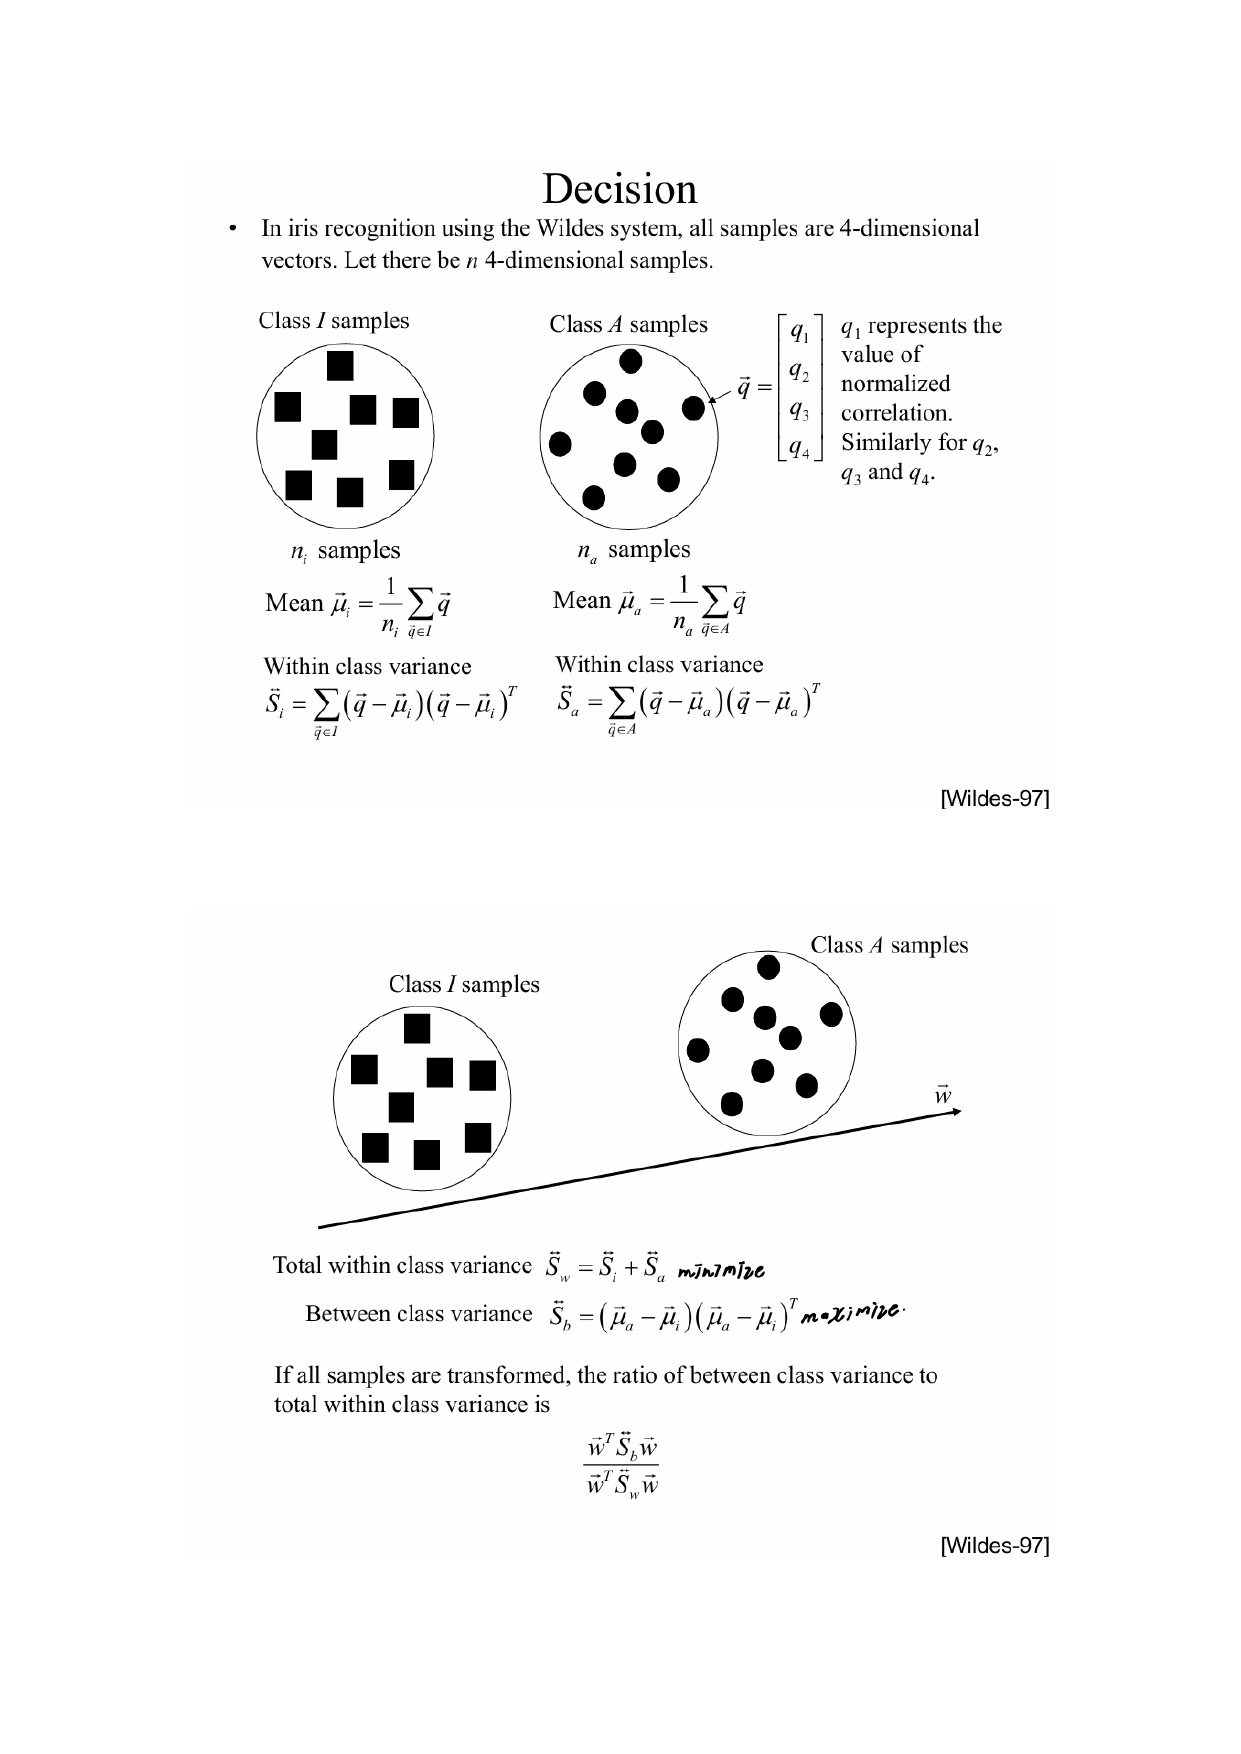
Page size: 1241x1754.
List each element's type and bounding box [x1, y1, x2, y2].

picture [187, 162, 1053, 809]
picture [187, 909, 1053, 1557]
